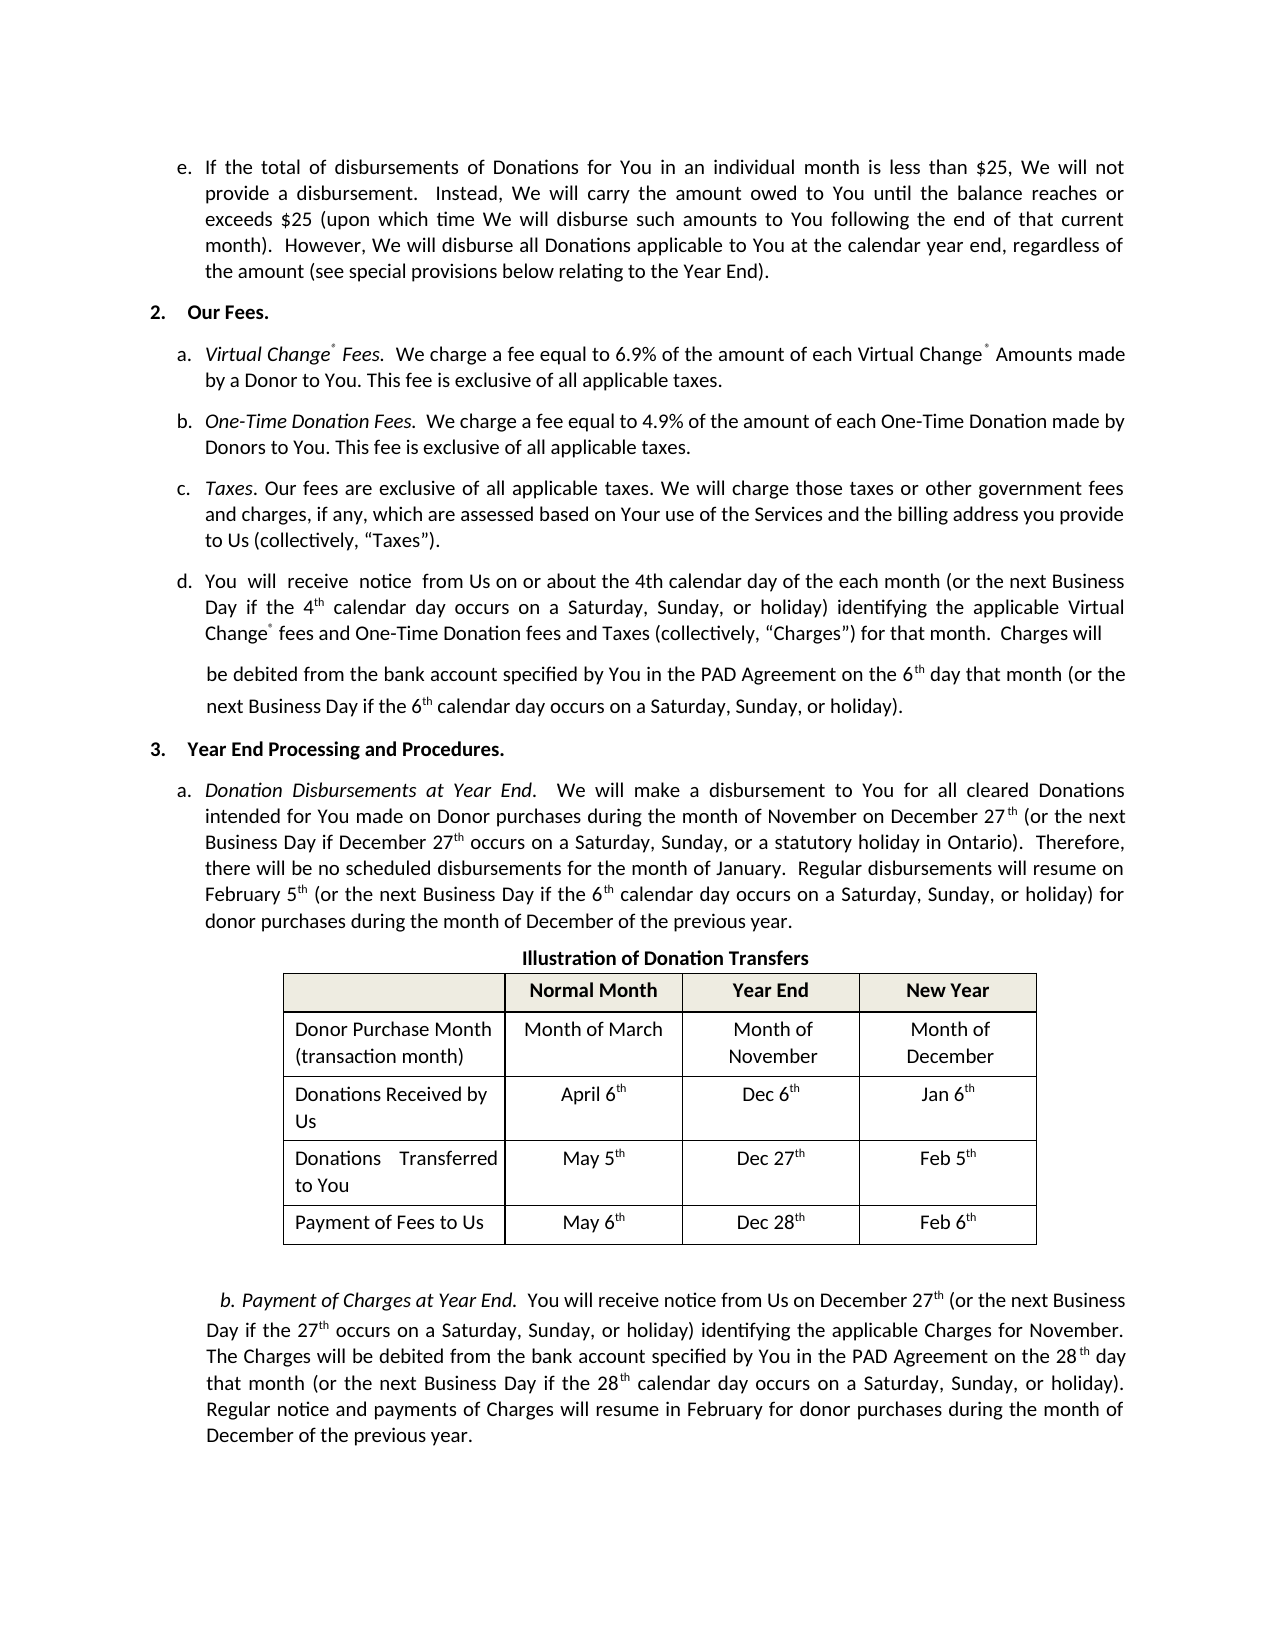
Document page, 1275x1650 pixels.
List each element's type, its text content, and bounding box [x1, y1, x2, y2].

table_cell May 6th [506, 1206, 682, 1244]
table_cell Dec 28th [683, 1206, 859, 1244]
table_cell Feb 6th [860, 1206, 1036, 1244]
table_cell Month of November [683, 1013, 859, 1076]
table_cell Dec 6th [683, 1077, 859, 1140]
table_cell Payment of Fees to Us [284, 1206, 504, 1244]
table_header New Year [860, 974, 1036, 1011]
table_header [284, 974, 504, 1011]
table_cell May 5th [506, 1141, 682, 1205]
table_cell April 6th [506, 1077, 682, 1140]
table_cell Month of March [506, 1013, 682, 1076]
table_header Year End [683, 974, 859, 1011]
list Virtual Change® Fees. We charge a fee equal to 6.9% of the amount of each Virtual Change® Amounts made by a Donor to You. This fee is exclusive of all applicable taxes. [177, 341, 1126, 392]
list Taxes. Our fees are exclusive of all applicable taxes. We will charge those taxes or other government fees and charges, if any, which are assessed based on Your use of the Services and the billing address you provide to Us (collectively, “Taxes”). [177, 475, 1126, 553]
table_cell Donations Received by Us [284, 1077, 504, 1140]
table_cell Donor Purchase Month (transaction month) [284, 1013, 504, 1076]
table_cell Donations Transferred to You [284, 1141, 504, 1205]
list Year End Processing and Procedures. [150, 736, 1127, 761]
table_header Normal Month [506, 974, 682, 1011]
list You will receive notice from Us on or about the 4th calendar day of the each month (or the next Business Day if the 4th calendar day occurs on a Saturday, Sunday, or holiday) identifying the applicable Virtual Change® fees and One-Time Donation fees and Taxes (collectively, “Charges”) for that month. Charges will [177, 568, 1126, 646]
table_cell Month of December [860, 1013, 1036, 1076]
list Donation Disbursements at Year End. We will make a disbursement to You for all cleared Donations intended for You made on Donor purchases during the month of November on December 27th (or the next Business Day if December 27th occurs on a Saturday, Sunday, or a statutory holiday in Ontario). Therefore, there will be no scheduled disbursements for the month of January. Regular disbursements will resume on February 5th (or the next Business Day if the 6th calendar day occurs on a Saturday, Sunday, or holiday) for donor purchases during the month of December of the previous year. [177, 777, 1126, 933]
table_cell Feb 5th [860, 1141, 1036, 1205]
table_cell Dec 27th [683, 1141, 859, 1205]
text Day if the 27th occurs on a Saturday, Sunday, or holiday) identifying the applicable Charges for November. The Charges will be debited from the bank account specified by You in the PAD Agreement on the 28th day that month (or the next Business Day if the 28th calendar day occurs on a Saturday, Sunday, or holiday). Regular notice and payments of Charges will resume in February for donor purchases during the month of December of the previous year. [206, 1318, 1126, 1448]
list One-Time Donation Fees. We charge a fee equal to 4.9% of the amount of each One-Time Donation made by Donors to You. This fee is exclusive of all applicable taxes. [177, 408, 1126, 459]
list Our Fees. [150, 299, 1127, 325]
text b. Payment of Charges at Year End. You will receive notice from Us on December 27th (or the next Business [150, 1287, 1126, 1313]
table_cell Jan 6th [860, 1077, 1036, 1140]
subtitle Illustration of Donation Transfers [204, 945, 1127, 971]
list If the total of disbursements of Donations for You in an individual month is less than $25, We will not provide a disbursement. Instead, We will carry the amount owed to You until the balance reaches or exceeds $25 (upon which time We will disburse such amounts to You following the end of that current month). However, We will disburse all Donations applicable to You at the calendar year end, regardless of the amount (see special provisions below relating to the Year End). [177, 154, 1126, 284]
text be debited from the bank account specified by You in the PAD Agreement on the 6th day that month (or the next Business Day if the 6th calendar day occurs on a Saturday, Sunday, or holiday). [206, 661, 1126, 719]
